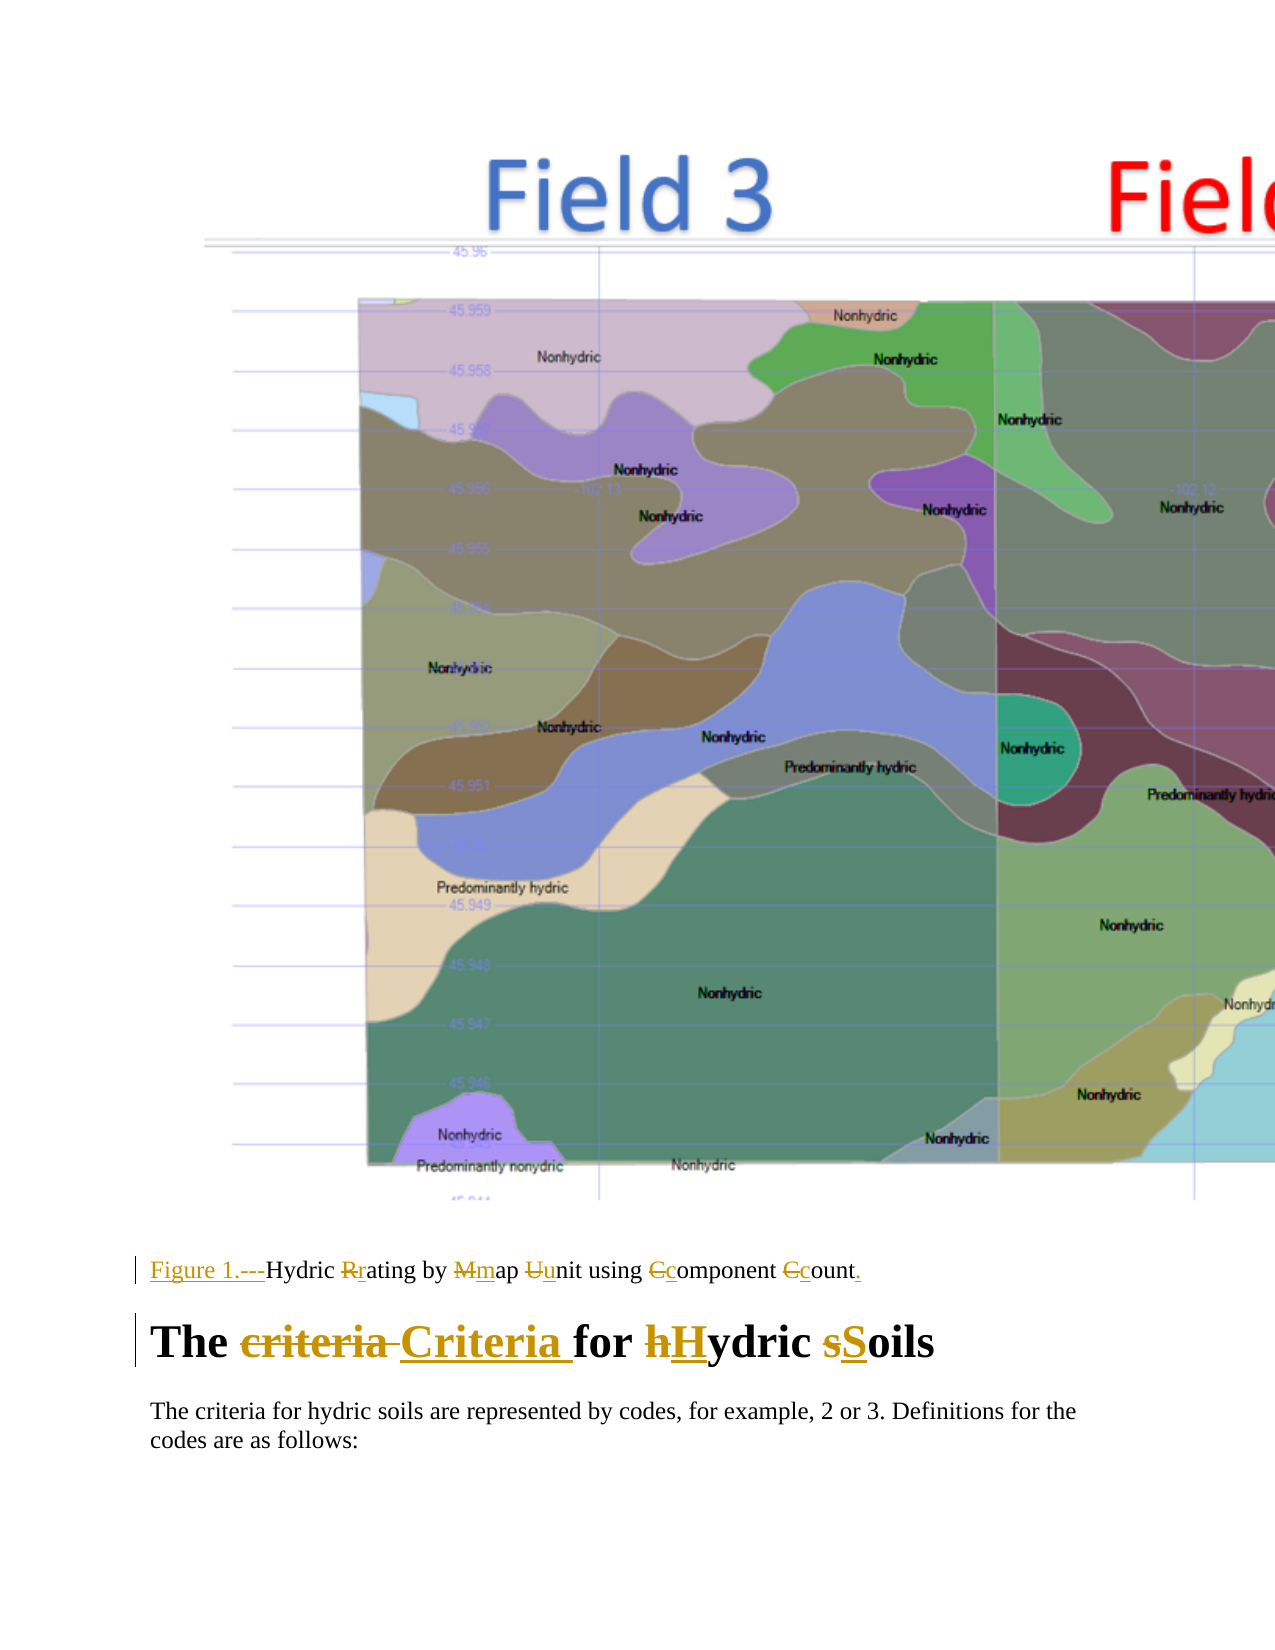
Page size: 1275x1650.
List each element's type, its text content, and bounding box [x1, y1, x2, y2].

subtitle The for ydric oils [150, 1313, 1125, 1367]
text The criteria for hydric soils are represented by codes, for example, 2 or 3. Definitions for the codes are as follows: [150, 1396, 1125, 1454]
picture [150, 150, 1275, 1227]
text Hydric ating by ap nit using omponent ount [150, 1256, 1125, 1284]
